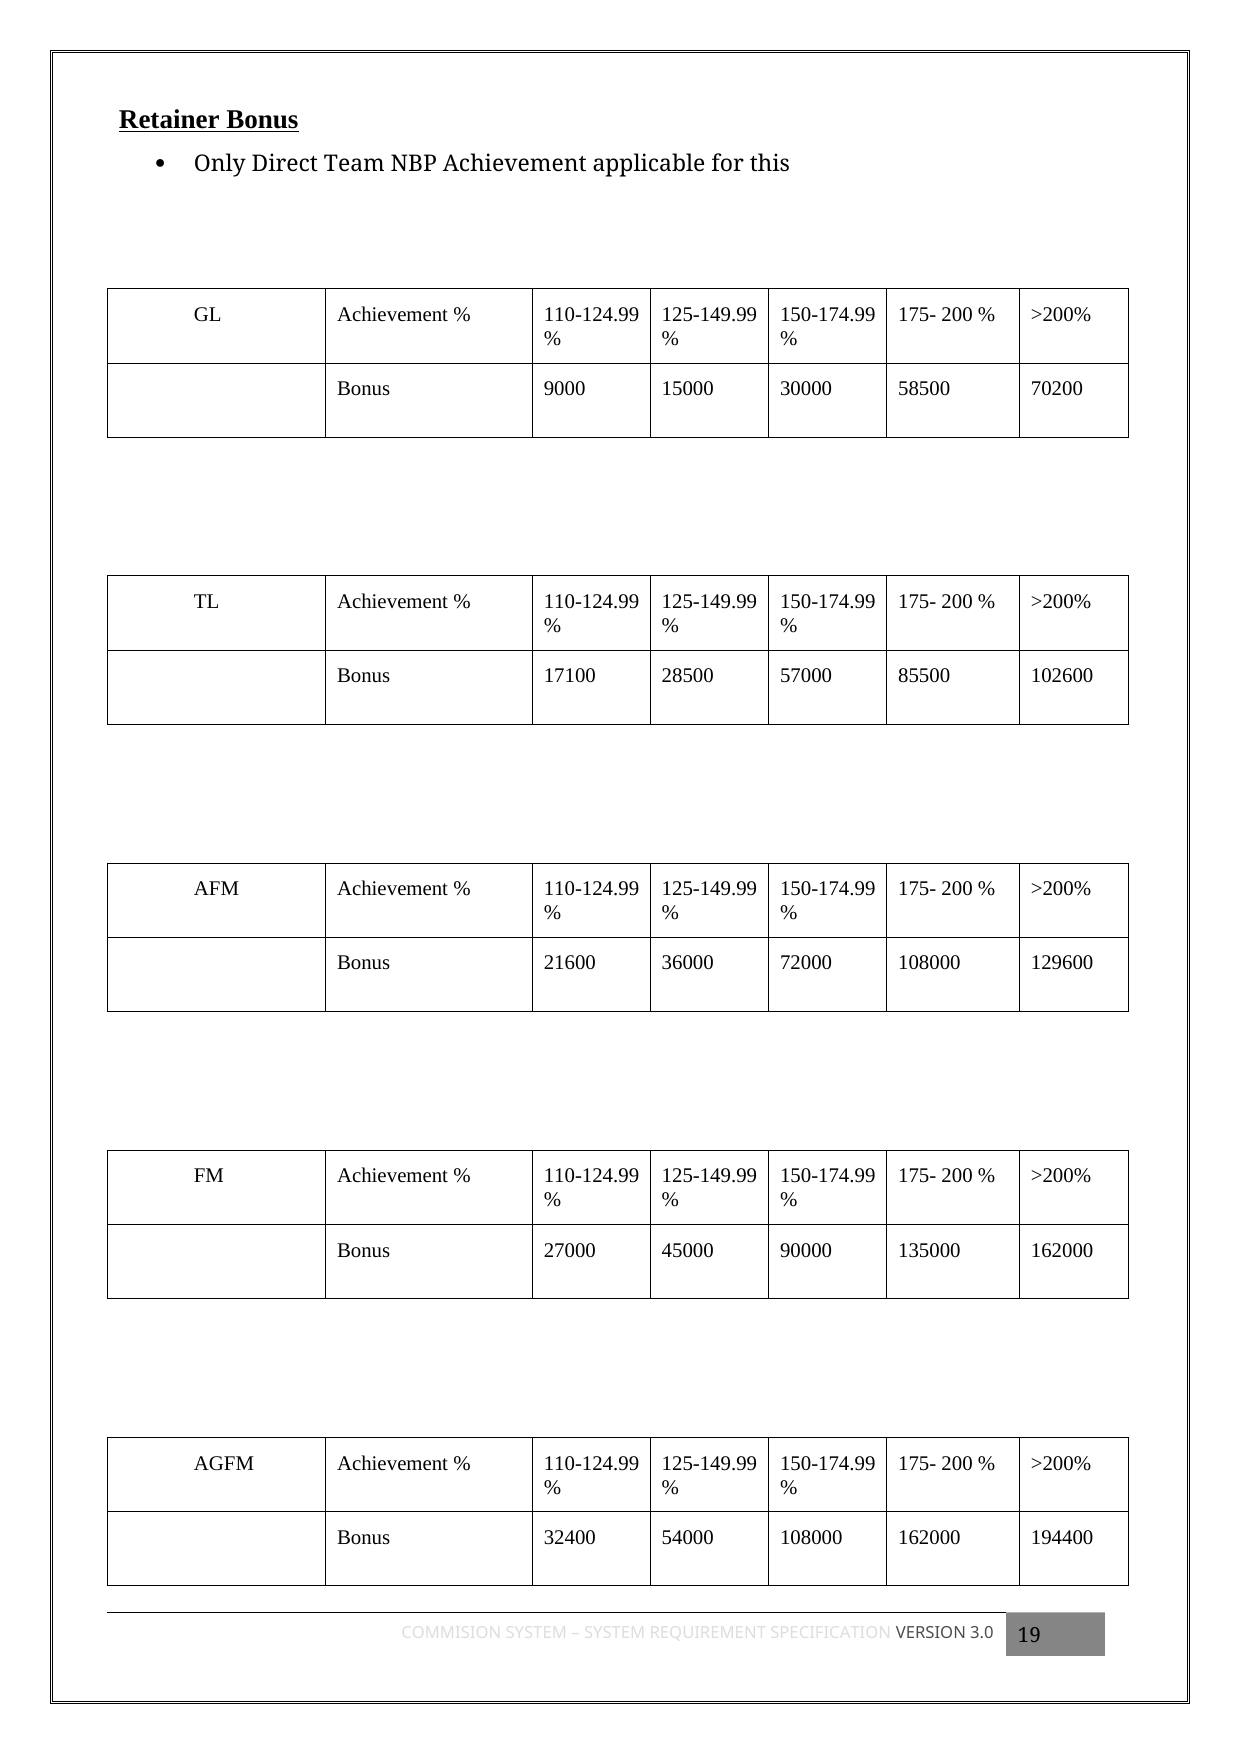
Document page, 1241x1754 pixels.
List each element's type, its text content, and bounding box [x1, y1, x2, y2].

table_cell [108, 651, 325, 724]
table_cell 36000 [651, 938, 768, 1011]
table_cell 45000 [651, 1225, 768, 1298]
table_header 175- 200 % [887, 1438, 1019, 1511]
table_cell [108, 364, 325, 437]
table_header >200% [1020, 1438, 1128, 1511]
table_cell Bonus [326, 1225, 532, 1298]
table_header >200% [1020, 864, 1128, 937]
table_header 125-149.99 % [651, 1438, 768, 1511]
table_header 125-149.99 % [651, 576, 768, 649]
table_cell 129600 [1020, 938, 1128, 1011]
table_header 150-174.99 % [769, 1151, 886, 1224]
table_cell 54000 [651, 1512, 768, 1585]
table_header 175- 200 % [887, 289, 1019, 362]
table_cell 15000 [651, 364, 768, 437]
table_header 175- 200 % [887, 1151, 1019, 1224]
table_cell Bonus [326, 651, 532, 724]
table_header 175- 200 % [887, 576, 1019, 649]
table_header 110-124.99 % [533, 1438, 650, 1511]
table_header 110-124.99 % [533, 576, 650, 649]
table_header Achievement % [326, 1438, 532, 1511]
table_header 150-174.99 % [769, 576, 886, 649]
table_cell 135000 [887, 1225, 1019, 1298]
table_header TL [108, 576, 325, 649]
table_header 110-124.99 % [533, 864, 650, 937]
table_cell 85500 [887, 651, 1019, 724]
table_cell 32400 [533, 1512, 650, 1585]
table_cell 72000 [769, 938, 886, 1011]
table_header FM [108, 1151, 325, 1224]
table_cell 70200 [1020, 364, 1128, 437]
table_header AGFM [108, 1438, 325, 1511]
table_cell 90000 [769, 1225, 886, 1298]
table_header >200% [1020, 576, 1128, 649]
table_header Achievement % [326, 864, 532, 937]
table_cell 17100 [533, 651, 650, 724]
table_header 150-174.99 % [769, 1438, 886, 1511]
subtitle Retainer Bonus [119, 103, 1117, 134]
table_header AFM [108, 864, 325, 937]
table_cell 30000 [769, 364, 886, 437]
table_cell 108000 [769, 1512, 886, 1585]
table_cell 9000 [533, 364, 650, 437]
table_header 125-149.99 % [651, 864, 768, 937]
table_header Achievement % [326, 289, 532, 362]
table_header 125-149.99 % [651, 289, 768, 362]
table_cell Bonus [326, 938, 532, 1011]
table_cell Bonus [326, 1512, 532, 1585]
table_cell 27000 [533, 1225, 650, 1298]
table_cell [108, 1225, 325, 1298]
table_cell 108000 [887, 938, 1019, 1011]
table_header 150-174.99 % [769, 864, 886, 937]
table_header 110-124.99 % [533, 289, 650, 362]
table_cell 194400 [1020, 1512, 1128, 1585]
table_header 150-174.99 % [769, 289, 886, 362]
table_cell 28500 [651, 651, 768, 724]
table_cell 102600 [1020, 651, 1128, 724]
table_cell [108, 1512, 325, 1585]
table_cell 57000 [769, 651, 886, 724]
table_cell [108, 938, 325, 1011]
table_header GL [108, 289, 325, 362]
table_header Achievement % [326, 1151, 532, 1224]
table_header 125-149.99 % [651, 1151, 768, 1224]
table_header >200% [1020, 289, 1128, 362]
table_cell 162000 [1020, 1225, 1128, 1298]
table_cell Bonus [326, 364, 532, 437]
table_header Achievement % [326, 576, 532, 649]
table_cell 58500 [887, 364, 1019, 437]
table_header 175- 200 % [887, 864, 1019, 937]
table_header >200% [1020, 1151, 1128, 1224]
list Only Direct Team NBP Achievement applicable for this [156, 147, 1117, 178]
table_cell 162000 [887, 1512, 1019, 1585]
table_cell 21600 [533, 938, 650, 1011]
table_header 110-124.99 % [533, 1151, 650, 1224]
